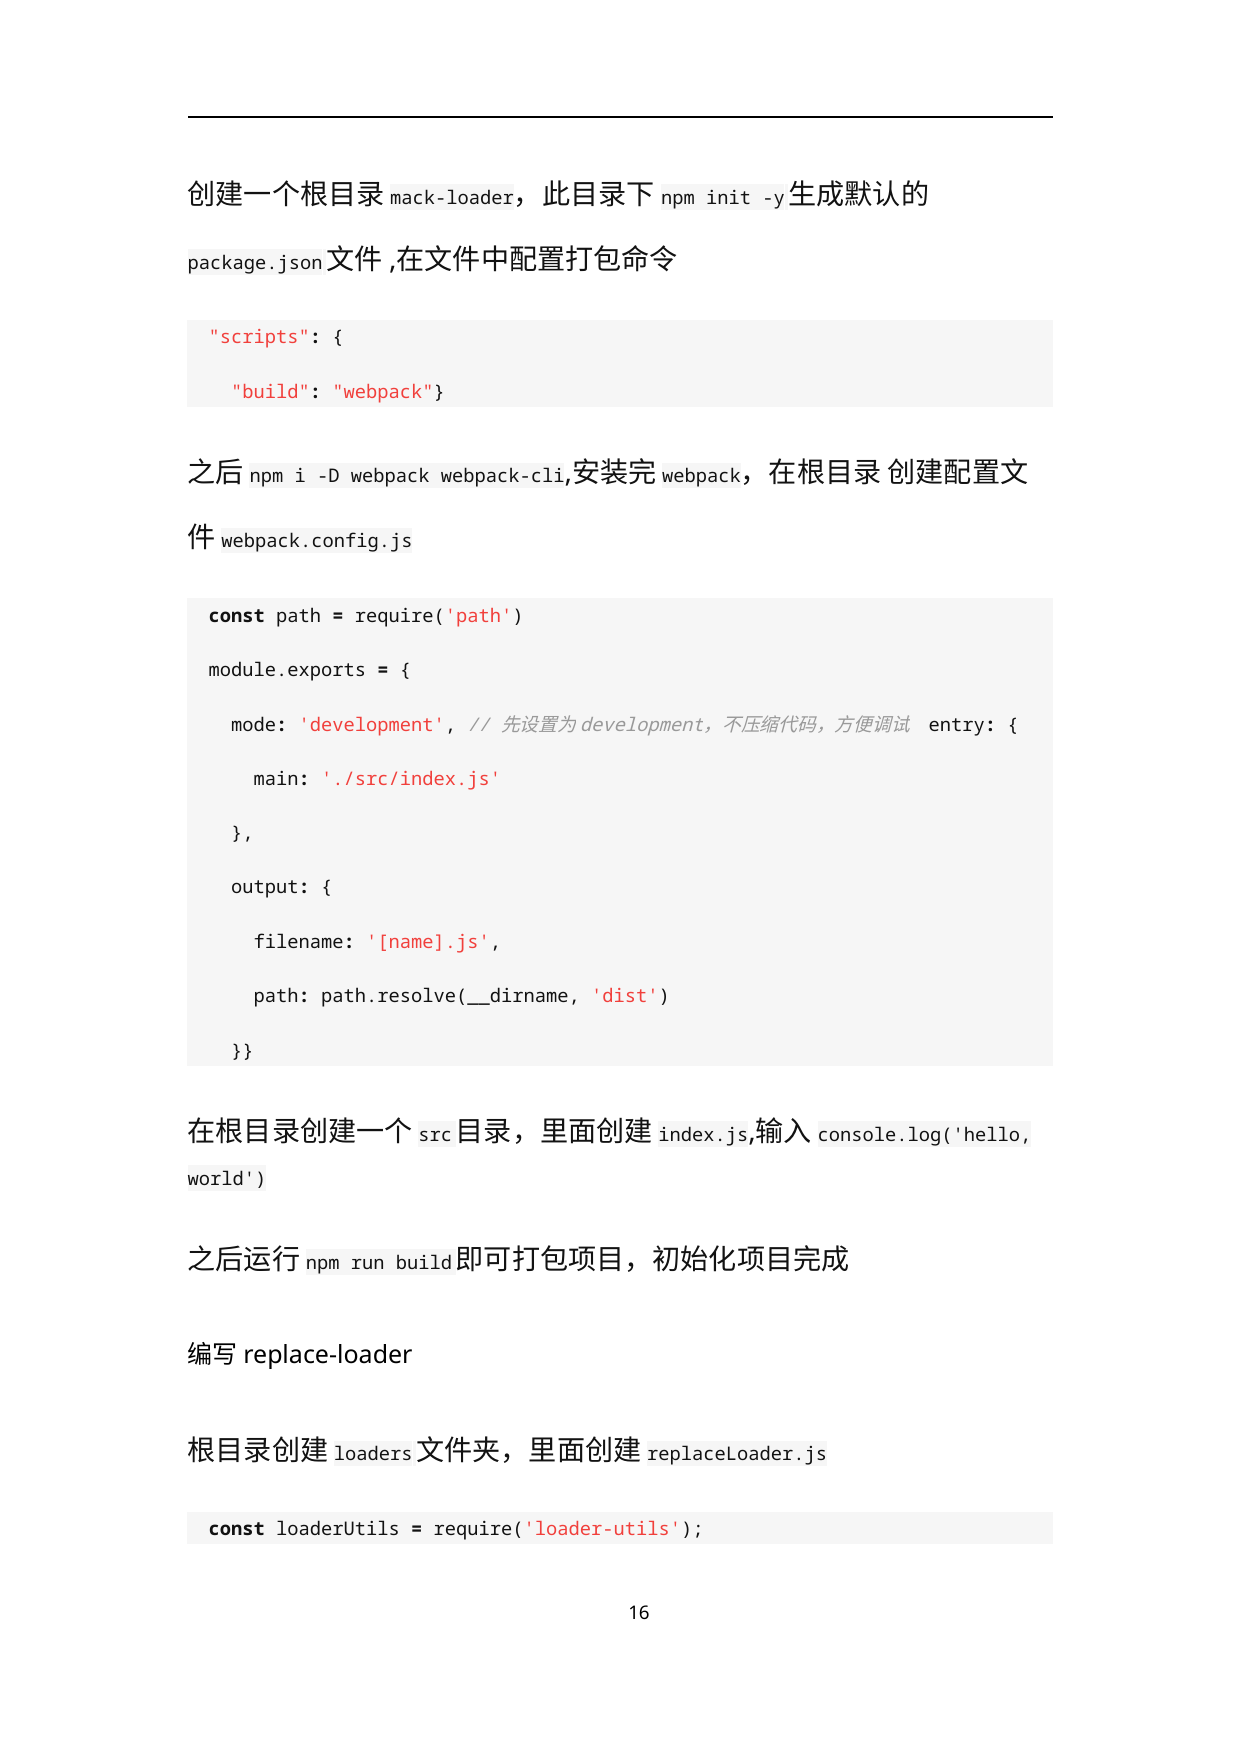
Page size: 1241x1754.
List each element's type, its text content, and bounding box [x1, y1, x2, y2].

text 之后npm i -D webpack webpack-cli,安装完webpack，在根目录 创建配置文件webpack.config.js [187, 438, 1053, 568]
text filename: '[name].js', [187, 925, 1053, 957]
text const loaderUtils = require('loader-utils'); [187, 1512, 1053, 1544]
subtitle 编写 replace-loader [187, 1320, 1053, 1385]
text main: './src/index.js' [187, 762, 1053, 794]
text 根目录创建loaders文件夹，里面创建replaceLoader.js [187, 1416, 1053, 1481]
text "scripts": { [187, 320, 1053, 353]
text 之后运行npm run build即可打包项目，初始化项目完成 [187, 1225, 1053, 1290]
text path: path.resolve(__dirname, 'dist') [187, 979, 1053, 1012]
text }} [187, 1033, 1053, 1066]
text "build": "webpack"} [187, 375, 1053, 407]
text output: { [187, 870, 1053, 903]
text 创建一个根目录mack-loader，此目录下 npm init -y生成默认的package.json文件 ,在文件中配置打包命令 [187, 160, 1053, 290]
text const path = require('path') [187, 598, 1053, 631]
text }, [187, 816, 1053, 848]
text 在根目录创建一个src目录，里面创建index.js,输入console.log('hello, world') [187, 1097, 1053, 1194]
text module.exports = { [187, 653, 1053, 685]
text mode: 'development', // 先设置为development，不压缩代码，方便调试 entry: { [187, 707, 1053, 740]
